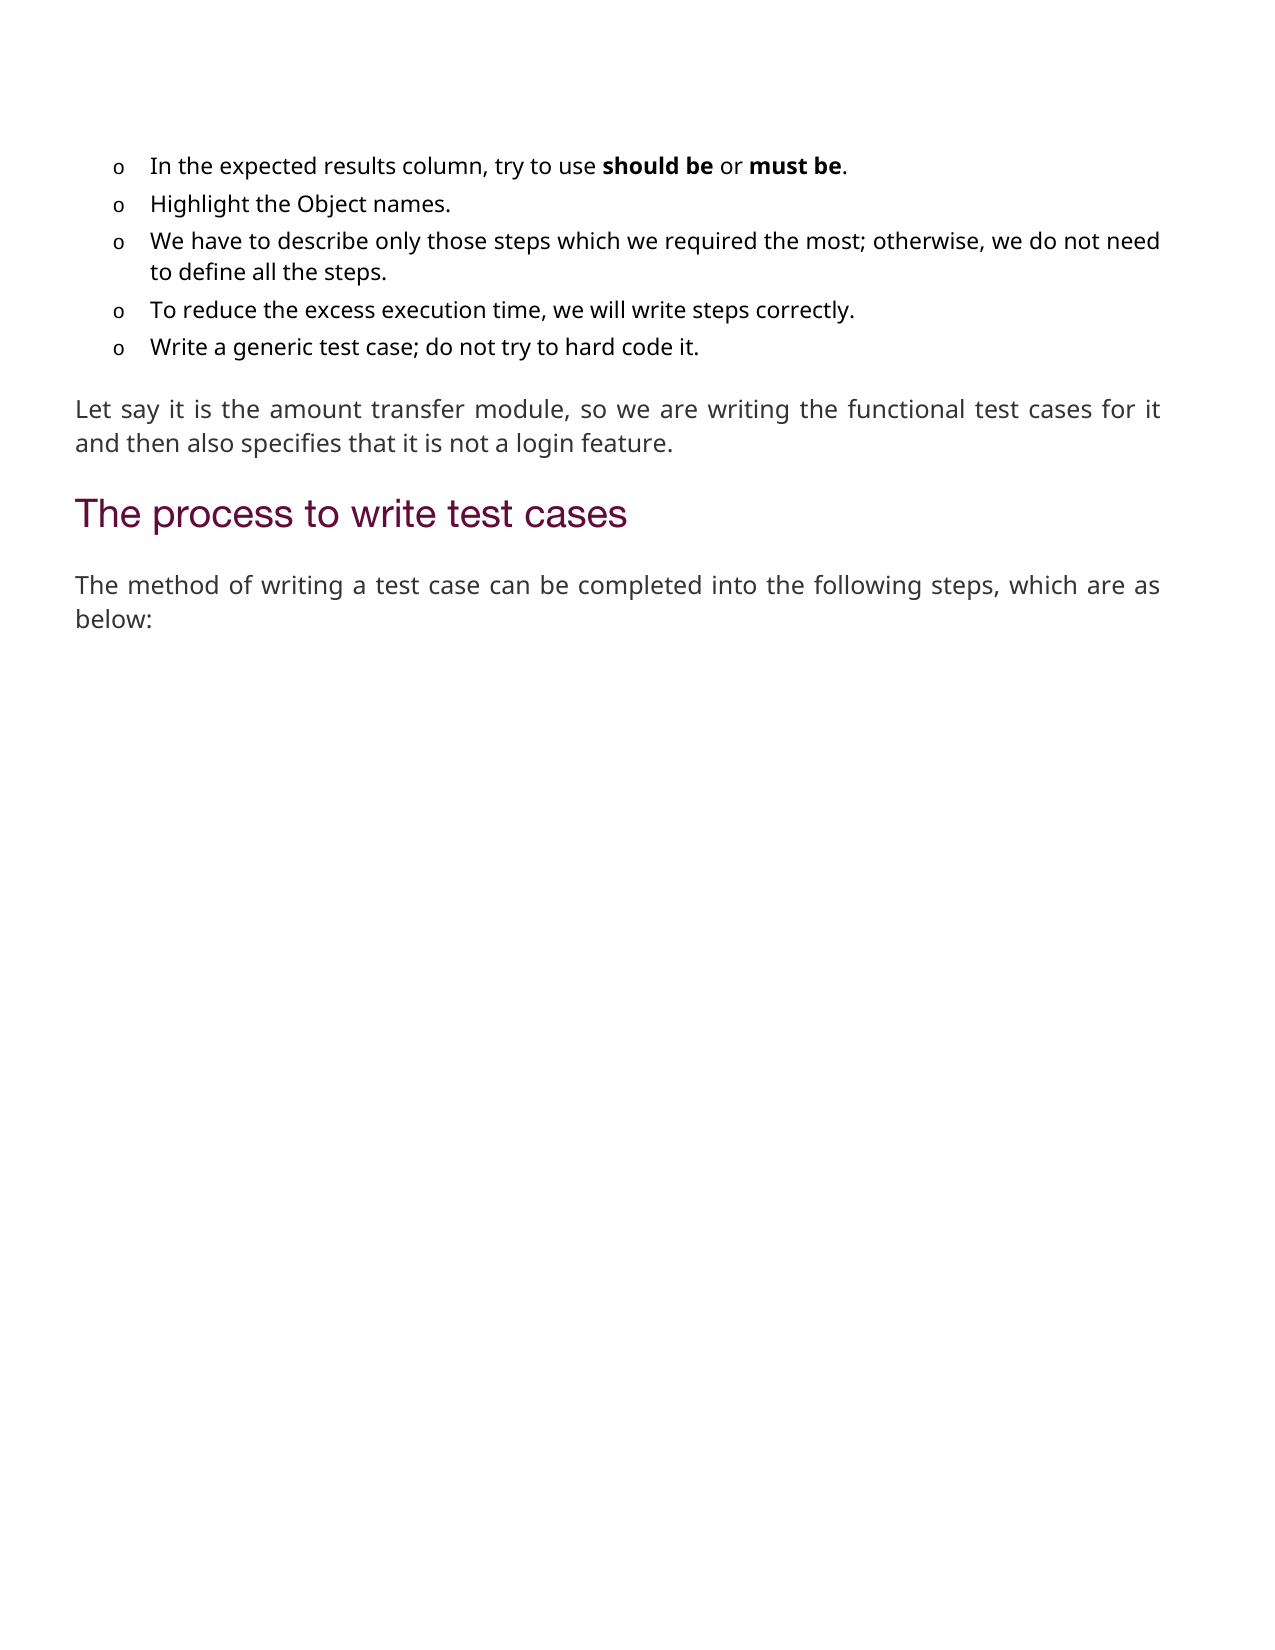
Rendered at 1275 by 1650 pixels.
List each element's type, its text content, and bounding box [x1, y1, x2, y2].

list In the expected results column, try to use should be or must be. [112, 150, 1162, 181]
text Let say it is the amount transfer module, so we are writing the functional test cases for it and then also specifies that it is not a login feature. [75, 392, 1162, 460]
subtitle The process to write test cases [75, 489, 1162, 539]
list To reduce the excess execution time, we will write steps correctly. [112, 294, 1162, 325]
list We have to describe only those steps which we required the most; otherwise, we do not need to define all the steps. [112, 225, 1162, 287]
list Write a generic test case; do not try to hard code it. [112, 331, 1162, 362]
text The method of writing a test case can be completed into the following steps, which are as below: [75, 568, 1162, 636]
list Highlight the Object names. [112, 187, 1162, 219]
